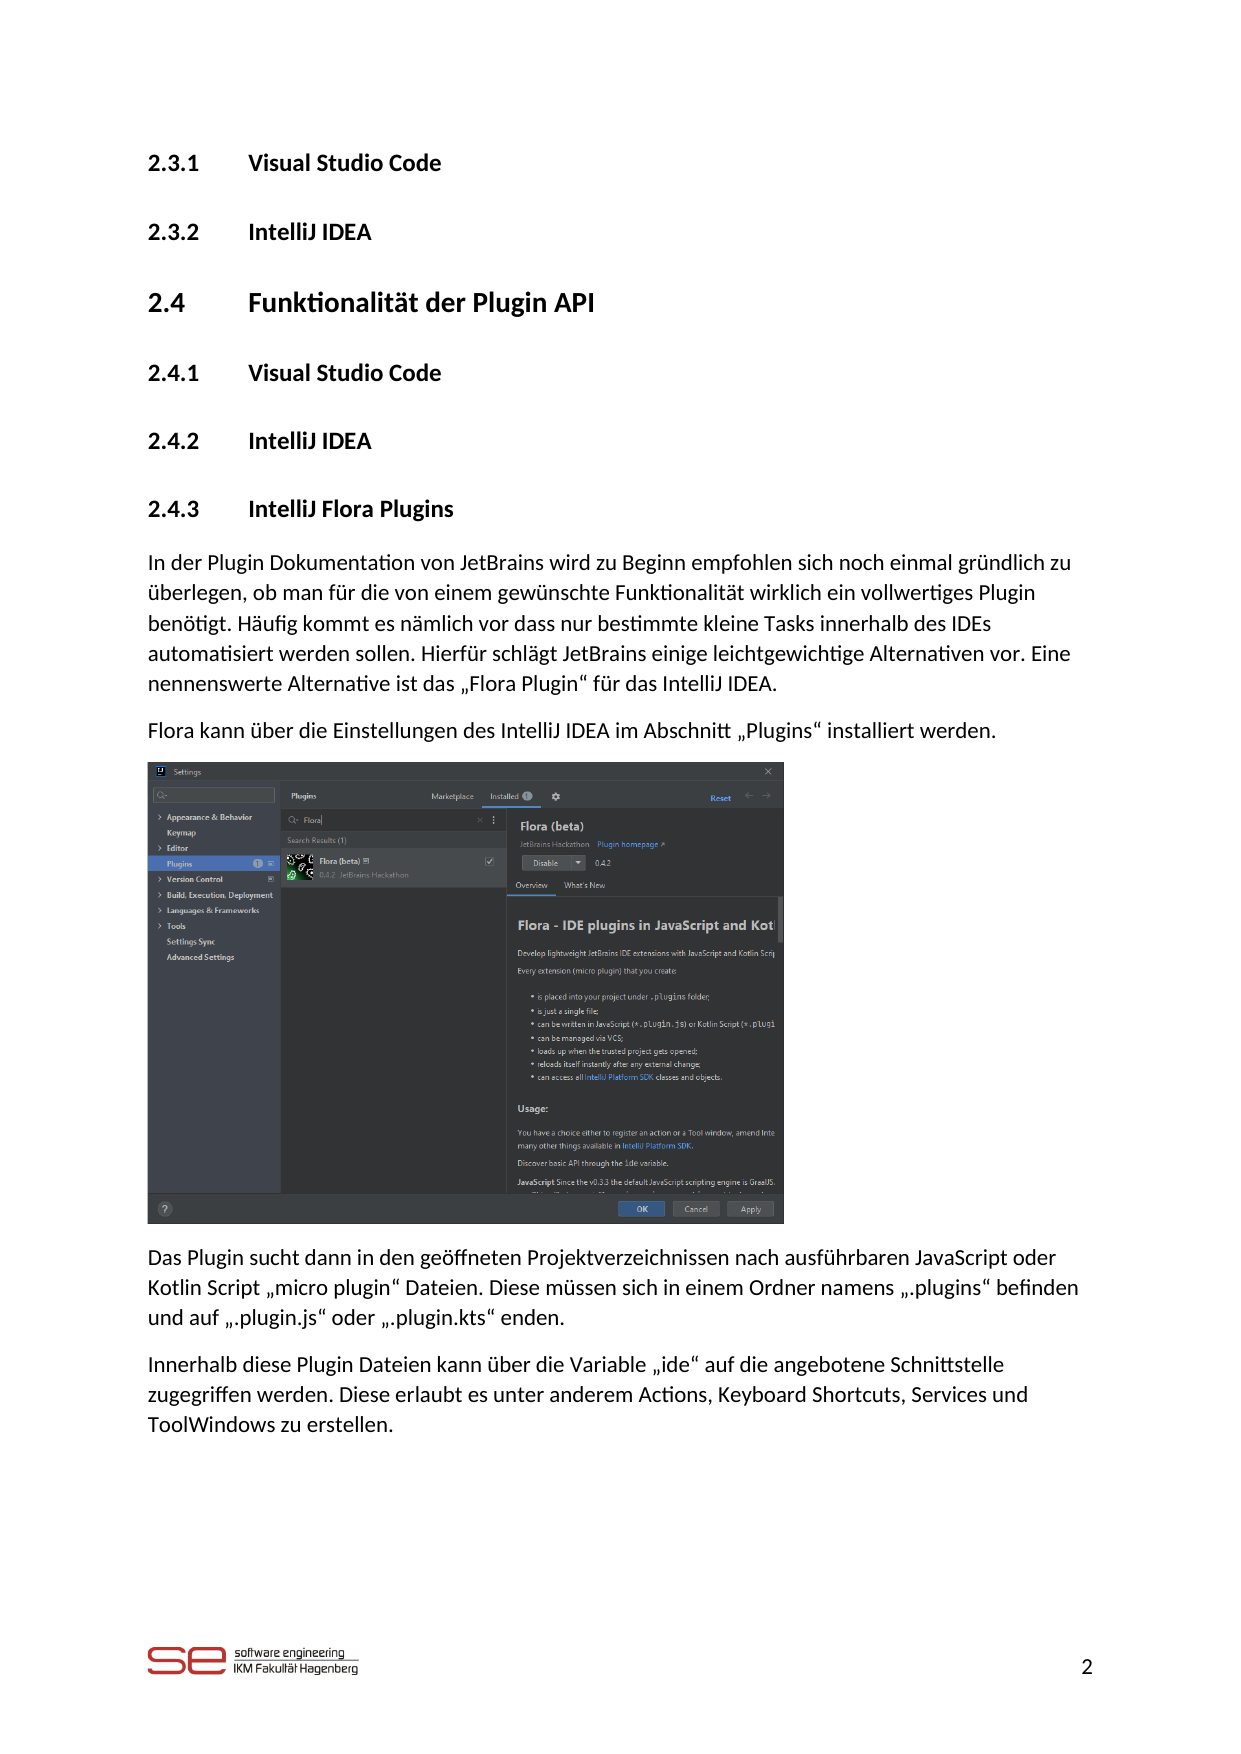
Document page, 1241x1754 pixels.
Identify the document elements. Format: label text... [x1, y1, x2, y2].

picture [147, 762, 784, 1224]
text IntelliJ IDEA [148, 216, 1093, 246]
text Das Plugin sucht dann in den geöffneten Projektverzeichnissen nach ausführbaren JavaScript oder Kotlin Script „micro plugin“ Dateien. Diese müssen sich in einem Ordner namens „.plugins“ befinden und auf „.plugin.js“ oder „.plugin.kts“ enden. [148, 1243, 1093, 1331]
text Flora kann über die Einstellungen des IntelliJ IDEA im Abschnitt „Plugins“ installiert werden. [148, 716, 1093, 744]
text IntelliJ Flora Plugins [148, 493, 1093, 523]
text IntelliJ IDEA [148, 425, 1093, 455]
text In der Plugin Dokumentation von JetBrains wird zu Beginn empfohlen sich noch einmal gründlich zu überlegen, ob man für die von einem gewünschte Funktionalität wirklich ein vollwertiges Plugin benötigt. Häufig kommt es nämlich vor dass nur bestimmte kleine Tasks innerhalb des IDEs automatisiert werden sollen. Hierfür schlägt JetBrains einige leichtgewichtige Alternativen vor. Eine nennenswerte Alternative ist das „Flora Plugin“ für das IntelliJ IDEA. [148, 548, 1093, 697]
text Visual Studio Code [148, 148, 1093, 178]
text Innerhalb diese Plugin Dateien kann über die Variable „ide“ auf die angebotene Schnittstelle zugegriffen werden. Diese erlaubt es unter anderem Actions, Keyboard Shortcuts, Services und ToolWindows zu erstellen. [148, 1350, 1093, 1438]
picture [147, 1647, 359, 1675]
text Funktionalität der Plugin API [148, 284, 1093, 319]
text Visual Studio Code [148, 357, 1093, 387]
